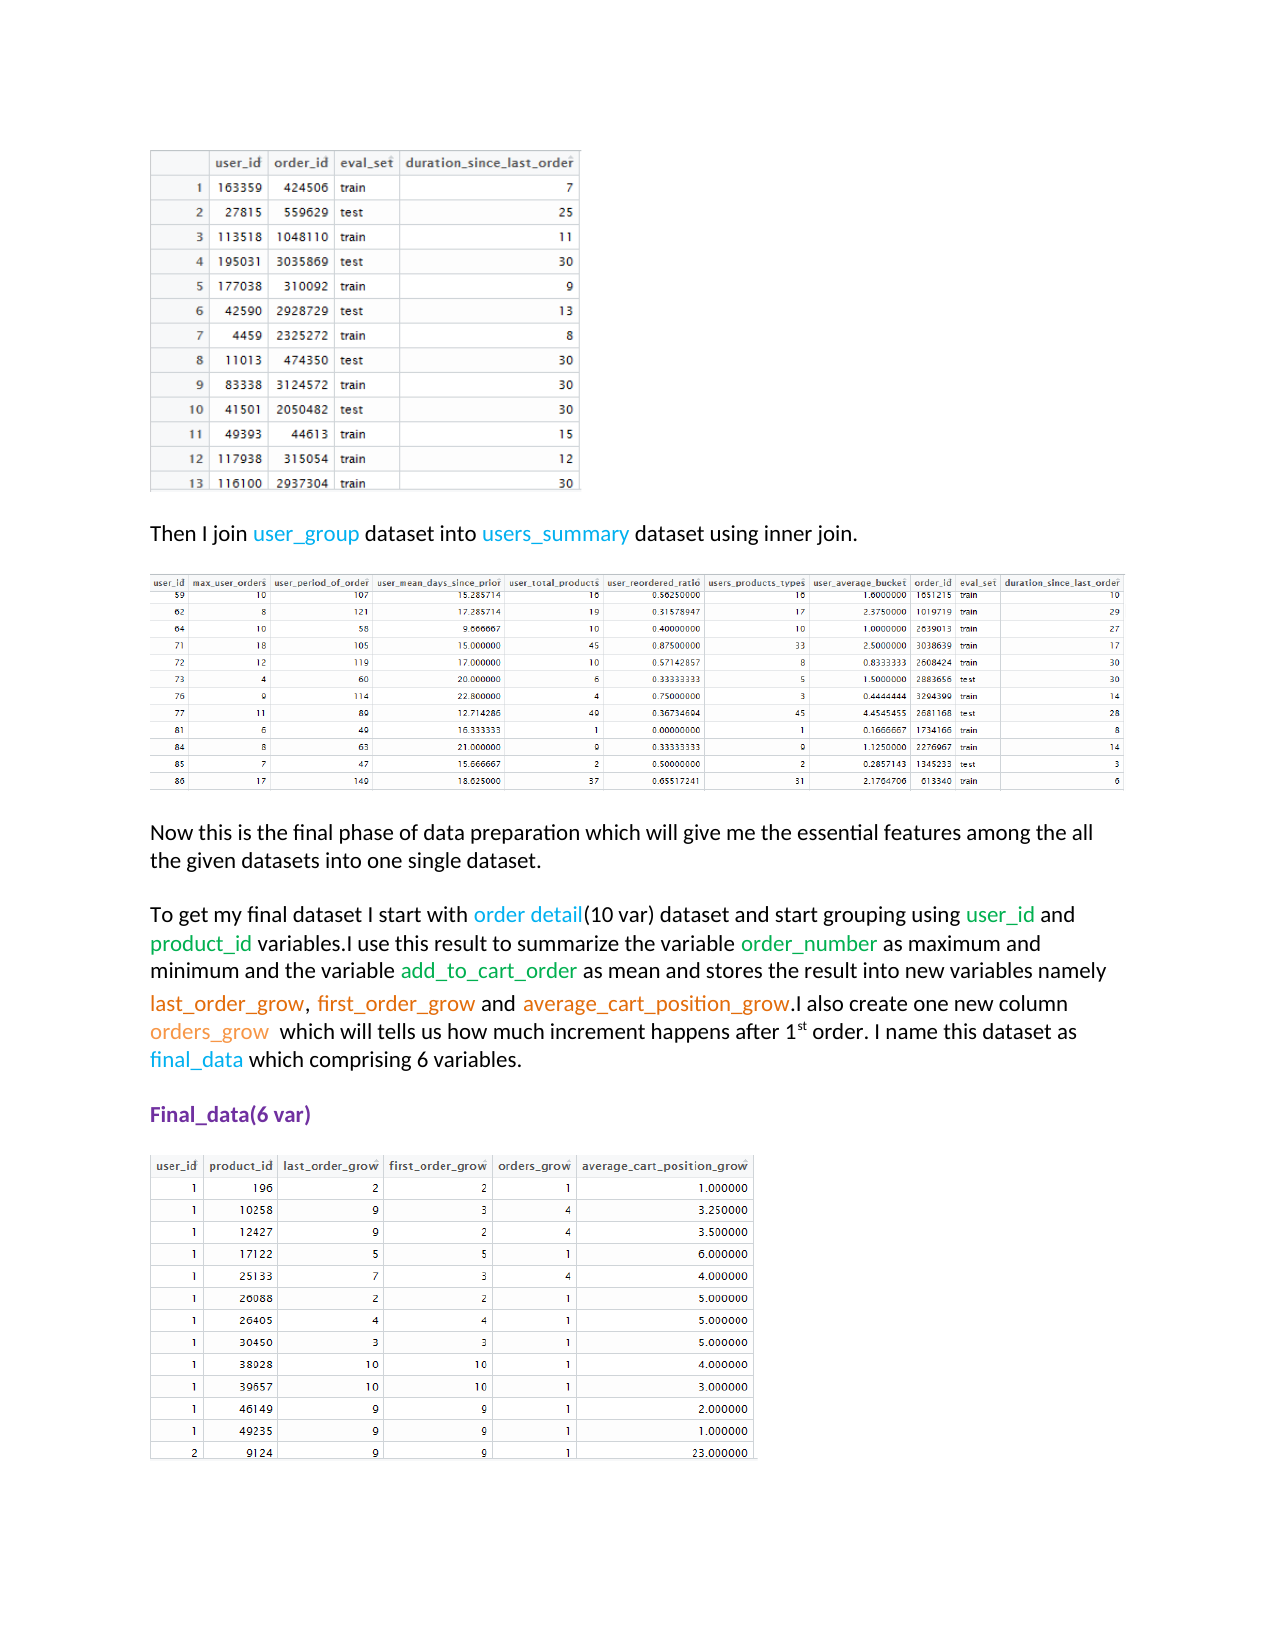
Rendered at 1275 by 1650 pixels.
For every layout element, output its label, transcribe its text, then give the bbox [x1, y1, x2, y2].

subtitle Then I join user_group dataset into users_summary dataset using inner join. [150, 519, 1125, 547]
subtitle Now this is the final phase of data preparation which will give me the essential features among the all the given datasets into one single dataset. [150, 818, 1125, 874]
subtitle Final_data(6 var) [150, 1100, 1125, 1128]
picture [150, 573, 1125, 791]
subtitle To get my final dataset I start with order detail(10 var) dataset and start grouping using user_id and product_id variables.I use this result to summarize the variable order_number as maximum and minimum and the variable add_to_cart_order as mean and stores the result into new variables namely last_order_grow, first_order_grow and average_cart_position_grow.I also create one new column orders_grow which will tells us how much increment happens after 1st order. I name this dataset as final_data which comprising 6 variables. [150, 901, 1125, 1073]
picture [150, 1155, 758, 1461]
picture [150, 150, 582, 492]
